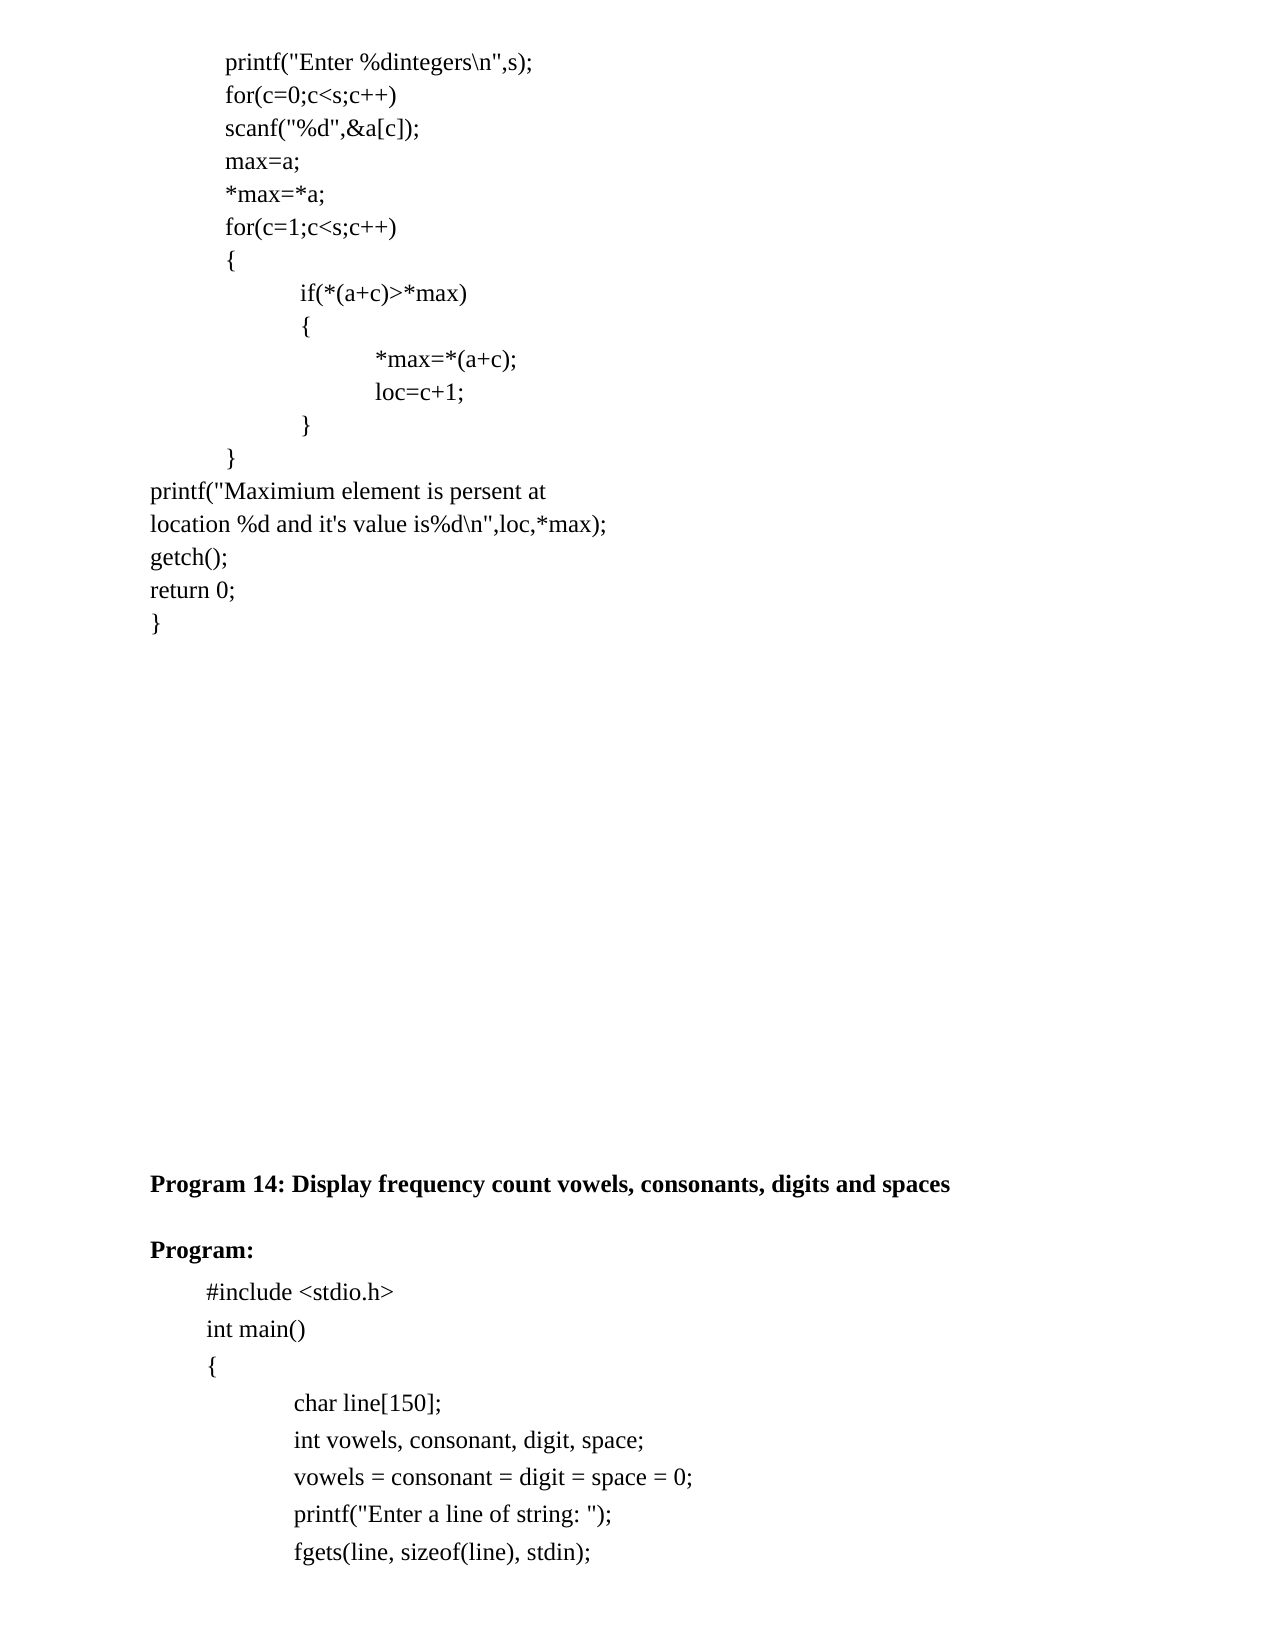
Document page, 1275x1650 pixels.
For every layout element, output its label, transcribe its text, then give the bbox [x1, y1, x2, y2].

text vowels = consonant = digit = space = 0; [281, 1462, 1125, 1491]
text Program: [150, 1236, 1125, 1264]
text Program 14: Display frequency count vowels, consonants, digits and spaces [150, 1169, 1125, 1198]
text for(c=0;c<s;c++) [150, 80, 1125, 109]
text int main() [206, 1314, 1125, 1343]
text for(c=1;c<s;c++) [150, 212, 1125, 241]
text char line[150]; [281, 1388, 1125, 1417]
text *max=*(a+c); [300, 344, 1125, 373]
text printf("Enter %dintegers\n",s); [150, 47, 1125, 76]
text { [150, 245, 1125, 274]
text printf("Maximium element is persent at [150, 476, 1125, 505]
text } [225, 410, 1125, 439]
text } [150, 443, 1125, 472]
text #include <stdio.h> [206, 1277, 1125, 1306]
text if(*(a+c)>*max) [225, 278, 1125, 307]
text scanf("%d",&a[c]); [150, 113, 1125, 142]
text max=a; [150, 146, 1125, 175]
text loc=c+1; [300, 377, 1125, 406]
text int vowels, consonant, digit, space; [281, 1425, 1125, 1454]
text fgets(line, sizeof(line), stdin); [281, 1537, 1125, 1565]
text printf("Enter a line of string: "); [281, 1499, 1125, 1528]
text getch(); [150, 542, 1125, 571]
text { [225, 311, 1125, 340]
text *max=*a; [150, 179, 1125, 208]
text location %d and it's value is%d\n",loc,*max); [150, 509, 1125, 538]
text return 0; [150, 575, 1125, 604]
text { [206, 1351, 1125, 1380]
text } [150, 608, 1125, 637]
